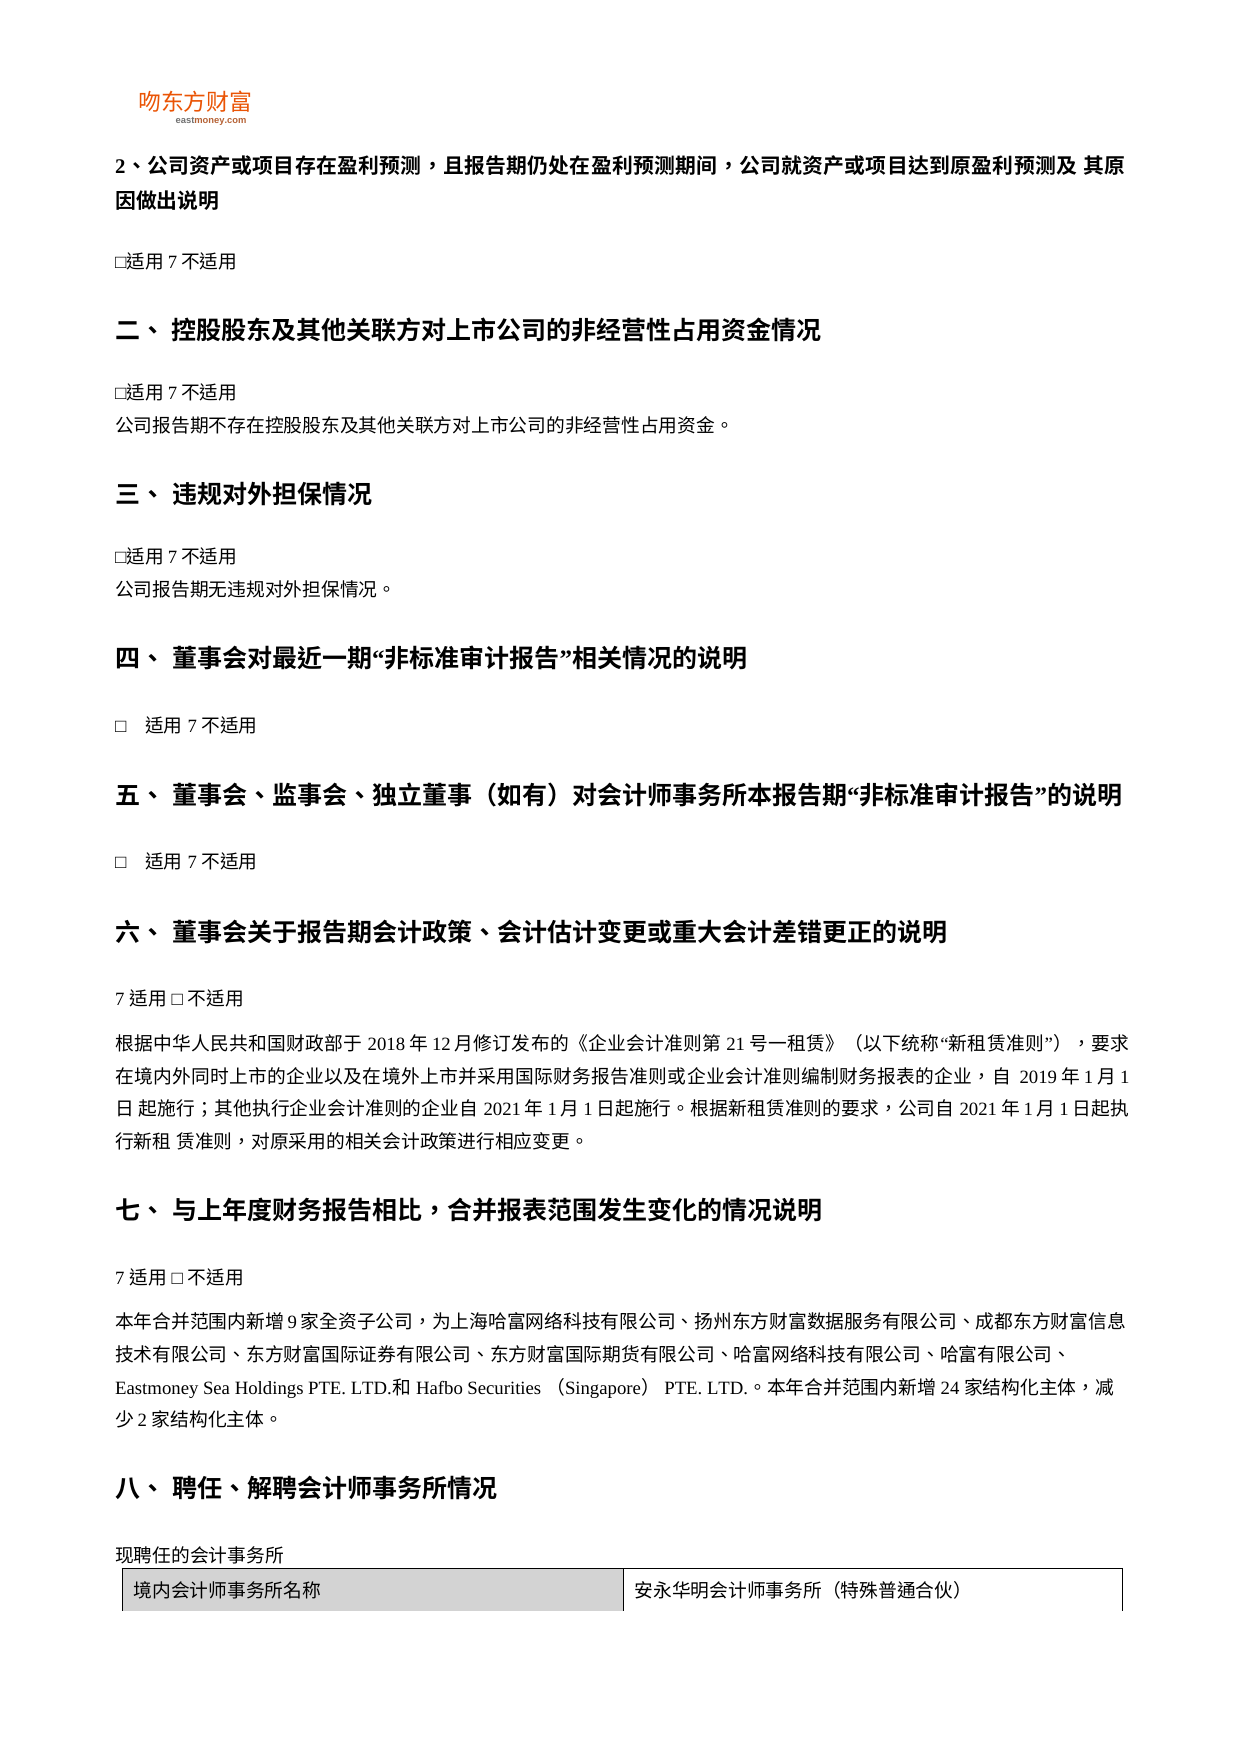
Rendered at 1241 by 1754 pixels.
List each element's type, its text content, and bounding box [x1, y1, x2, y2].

text 公司报告期不存在控股股东及其他关联方对上市公司的非经营性占用资金。 [115, 406, 1130, 439]
text □适用7不适用 [115, 242, 1130, 275]
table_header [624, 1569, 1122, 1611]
text 现聘任的会计事务所 [115, 1542, 1130, 1568]
text 7 适用 □ 不适用 [115, 1264, 1130, 1290]
subtitle 八、 聘任、解聘会计师事务所情况 [115, 1471, 1130, 1505]
text 公司报告期无违规对外担保情况。 [115, 570, 1130, 603]
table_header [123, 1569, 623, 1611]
text □适用7不适用 [115, 537, 1130, 570]
list 适用 7 不适用 [115, 849, 1130, 874]
subtitle 2、公司资产或项目存在盈利预测，且报告期仍处在盈利预测期间，公司就资产或项目达到原盈利预测及 其原因做出说明 [115, 146, 1130, 215]
subtitle 三、 违规对外担保情况 [115, 476, 1130, 510]
text 7 适用 □ 不适用 [115, 986, 1130, 1011]
text 本年合并范围内新增9家全资子公司，为上海哈富网络科技有限公司、扬州东方财富数据服务有限公司、成都东方财富信息 技术有限公司、东方财富国际证券有限公司、东方财富国际期货有限公司、哈富网络科技有限公司、哈富有限公司、 Eastmoney Sea Holdings PTE. LTD.和 Hafbo Securities （Singapore） PTE. LTD.。本年合并范围内新增 24 家结构化主体，减少2 家结构化主体。 [115, 1302, 1130, 1433]
subtitle 四、 董事会对最近一期“非标准审计报告”相关情况的说明 [115, 640, 1130, 674]
text 吻东方财富 [115, 86, 1130, 117]
subtitle 七、 与上年度财务报告相比，合并报表范围发生变化的情况说明 [115, 1193, 1130, 1227]
text 根据中华人民共和国财政部于2018年12月修订发布的《企业会计准则第21号一租赁》（以下统称“新租赁准则”），要求 在境内外同时上市的企业以及在境外上市并采用国际财务报告准则或企业会计准则编制财务报表的企业，自2019年1月1日 起施行；其他执行企业会计准则的企业自2021年1月1日起施行。根据新租赁准则的要求，公司自2021年1月1日起执行新租 赁准则，对原采用的相关会计政策进行相应变更。 [115, 1024, 1130, 1155]
subtitle 二、 控股股东及其他关联方对上市公司的非经营性占用资金情况 [115, 312, 1130, 346]
subtitle 五、 董事会、监事会、独立董事（如有）对会计师事务所本报告期“非标准审计报告”的说明 [115, 777, 1130, 811]
text □适用7不适用 [115, 373, 1130, 406]
list 适用 7 不适用 [115, 712, 1130, 737]
subtitle 六、 董事会关于报告期会计政策、会计估计变更或重大会计差错更正的说明 [115, 914, 1130, 948]
